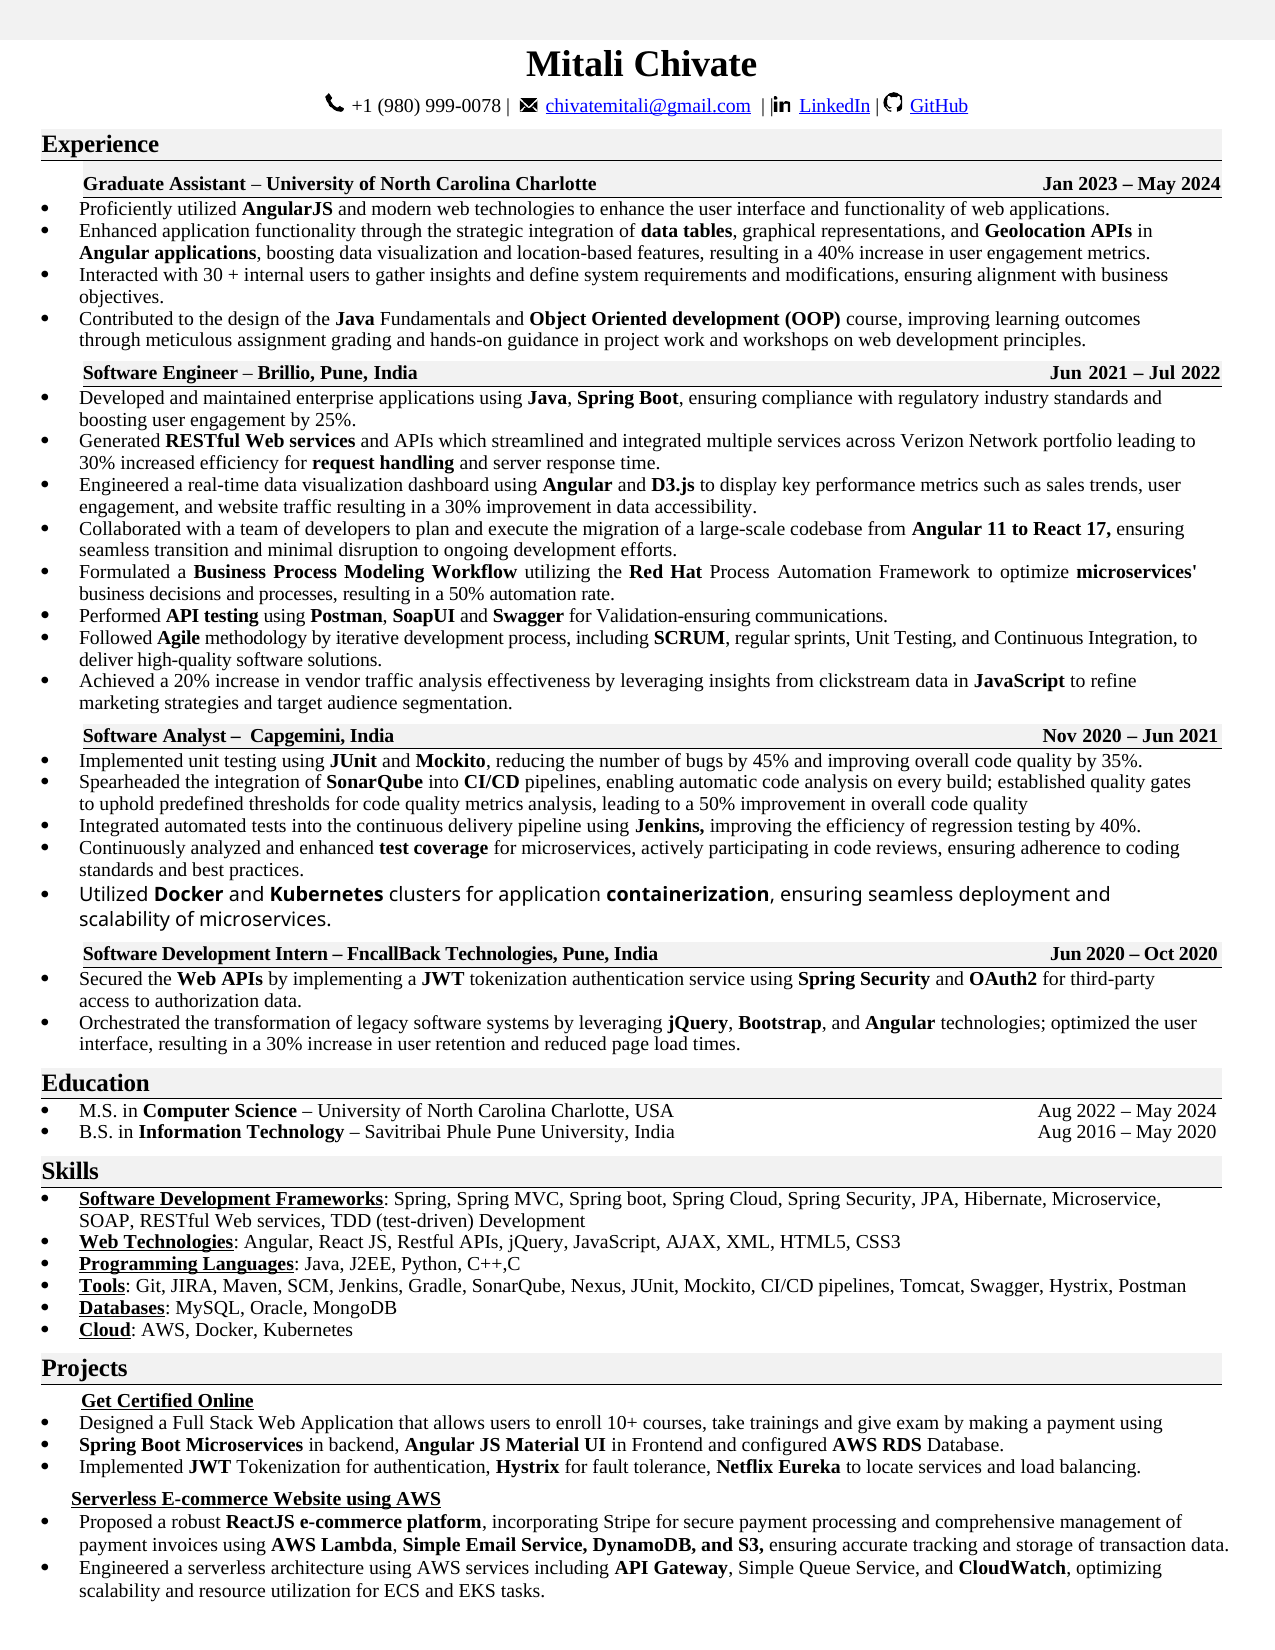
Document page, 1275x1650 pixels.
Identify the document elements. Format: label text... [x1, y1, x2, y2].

list Tools: Git, JIRA, Maven, SCM, Jenkins, Gradle, SonarQube, Nexus, JUnit, Mockito, CI/CD pipelines, Tomcat, Swagger, Hystrix, Postman [41, 1275, 1222, 1297]
text +1 (980) 999-0078 | chivatemitali@gmail.com | | LinkedIn | GitHub [71, 92, 1204, 117]
list Collaborated with a team of developers to plan and execute the migration of a large-scale codebase from Angular 11 to React 17, ensuring seamless transition and minimal disruption to ongoing development efforts. [41, 518, 1204, 561]
list Implemented JWT Tokenization for authentication, Hystrix for fault tolerance, Netflix Eureka to locate services and load balancing. [41, 1456, 1204, 1478]
list Continuously analyzed and enhanced test coverage for microservices, actively participating in code reviews, ensuring adherence to coding standards and best practices. [41, 837, 1204, 881]
list Contributed to the design of the Java Fundamentals and Object Oriented development (OOP) course, improving learning outcomes through meticulous assignment grading and hands-on guidance in project work and workshops on web development principles. [41, 308, 1204, 351]
list Enhanced application functionality through the strategic integration of data tables, graphical representations, and Geolocation APIs in Angular applications, boosting data visualization and location-based features, resulting in a 40% increase in user engagement metrics. [41, 220, 1204, 264]
list Generated RESTful Web services and APIs which streamlined and integrated multiple services across Verizon Network portfolio leading to 30% increased efficiency for request handling and server response time. [41, 431, 1204, 474]
list Cloud: AWS, Docker, Kubernetes [41, 1319, 1204, 1341]
subtitle Serverless E-commerce Website using AWS [71, 1488, 1204, 1510]
picture [325, 93, 344, 112]
list Secured the Web APIs by implementing a JWT tokenization authentication service using Spring Security and OAuth2 for third-party access to authorization data. [41, 968, 1204, 1012]
list Utilized Docker and Kubernetes clusters for application containerization, ensuring seamless deployment and scalability of microservices. [41, 881, 1204, 932]
picture [883, 92, 903, 112]
text Software Engineer – Brillio, Pune, India Jun 2021 – Jul 2022 [83, 361, 1222, 386]
list Designed a Full Stack Web Application that allows users to enroll 10+ courses, take trainings and give exam by making a payment using [41, 1412, 1204, 1434]
picture [519, 98, 538, 112]
list B.S. in Information Technology – Savitribai Phule Pune University, India Aug 2016 – May 2020 [41, 1122, 1222, 1143]
text Software Analyst – Capgemini, India Nov 2020 – Jun 2021 [83, 724, 1222, 748]
list Developed and maintained enterprise applications using Java, Spring Boot, ensuring compliance with regulatory industry standards and boosting user engagement by 25%. [41, 387, 1204, 430]
list Engineered a real-time data visualization dashboard using Angular and D3.js to display key performance metrics such as sales trends, user engagement, and website traffic resulting in a 30% improvement in data accessibility. [41, 474, 1204, 517]
subtitle Get Certified Online [71, 1390, 1204, 1412]
list Web Technologies: Angular, React JS, Restful APIs, jQuery, JavaScript, AJAX, XML, HTML5, CSS3 [41, 1232, 1204, 1253]
title Mitali Chivate [41, 42, 1204, 85]
list Orchestrated the transformation of legacy software systems by leveraging jQuery, Bootstrap, and Angular technologies; optimized the user interface, resulting in a 30% increase in user retention and reduced page load times. [41, 1012, 1204, 1055]
picture [773, 96, 791, 112]
text business decisions and processes, resulting in a 50% automation rate. [79, 583, 1204, 605]
list Followed Agile methodology by iterative development process, including SCRUM, regular sprints, Unit Testing, and Continuous Integration, to deliver high-quality software solutions. [41, 627, 1204, 670]
list Formulated a Business Process Modeling Workflow utilizing the Red Hat Process Automation Framework to optimize microservices' [41, 561, 1204, 583]
subtitle Skills [41, 1156, 1222, 1187]
list Performed API testing using Postman, SoapUI and Swagger for Validation-ensuring communications. [41, 605, 1204, 627]
list M.S. in Computer Science – University of North Carolina Charlotte, USA Aug 2022 – May 2024 [41, 1100, 1222, 1121]
list Achieved a 20% increase in vendor traffic analysis effectiveness by leveraging insights from clickstream data in JavaScript to refine marketing strategies and target audience segmentation. [41, 670, 1204, 714]
list Implemented unit testing using JUnit and Mockito, reducing the number of bugs by 45% and improving overall code quality by 35%. [41, 750, 1204, 771]
subtitle Projects [41, 1353, 1222, 1384]
list Software Development Frameworks: Spring, Spring MVC, Spring boot, Spring Cloud, Spring Security, JPA, Hibernate, Microservice, SOAP, RESTful Web services, TDD (test-driven) Development [41, 1188, 1222, 1231]
list Programming Languages: Java, J2EE, Python, C++,C [41, 1253, 1204, 1275]
list Databases: MySQL, Oracle, MongoDB [41, 1297, 1204, 1319]
subtitle Education [41, 1068, 1222, 1098]
list Integrated automated tests into the continuous delivery pipeline using Jenkins, improving the efficiency of regression testing by 40%. [41, 815, 1204, 837]
list Proficiently utilized AngularJS and modern web technologies to enhance the user interface and functionality of web applications. [41, 198, 1204, 220]
text Graduate Assistant – University of North Carolina Charlotte Jan 2023 – May 2024 [83, 173, 1222, 197]
list Engineered a serverless architecture using AWS services including API Gateway, Simple Queue Service, and CloudWatch, optimizing scalability and resource utilization for ECS and EKS tasks. [41, 1556, 1234, 1602]
list Spring Boot Microservices in backend, Angular JS Material UI in Frontend and configured AWS RDS Database. [41, 1434, 1204, 1456]
list Interacted with 30 + internal users to gather insights and define system requirements and modifications, ensuring alignment with business objectives. [41, 264, 1204, 307]
text Software Development Intern – FncallBack Technologies, Pune, India Jun 2020 – Oct 2020 [83, 942, 1222, 967]
list Spearheaded the integration of SonarQube into CI/CD pipelines, enabling automatic code analysis on every build; established quality gates to uphold predefined thresholds for code quality metrics analysis, leading to a 50% improvement in overall code quality [41, 772, 1204, 815]
subtitle Experience [41, 129, 1222, 160]
list Proposed a robust ReactJS e-commerce platform, incorporating Stripe for secure payment processing and comprehensive management of payment invoices using AWS Lambda, Simple Email Service, DynamoDB, and S3, ensuring accurate tracking and storage of transaction data. [41, 1510, 1234, 1556]
